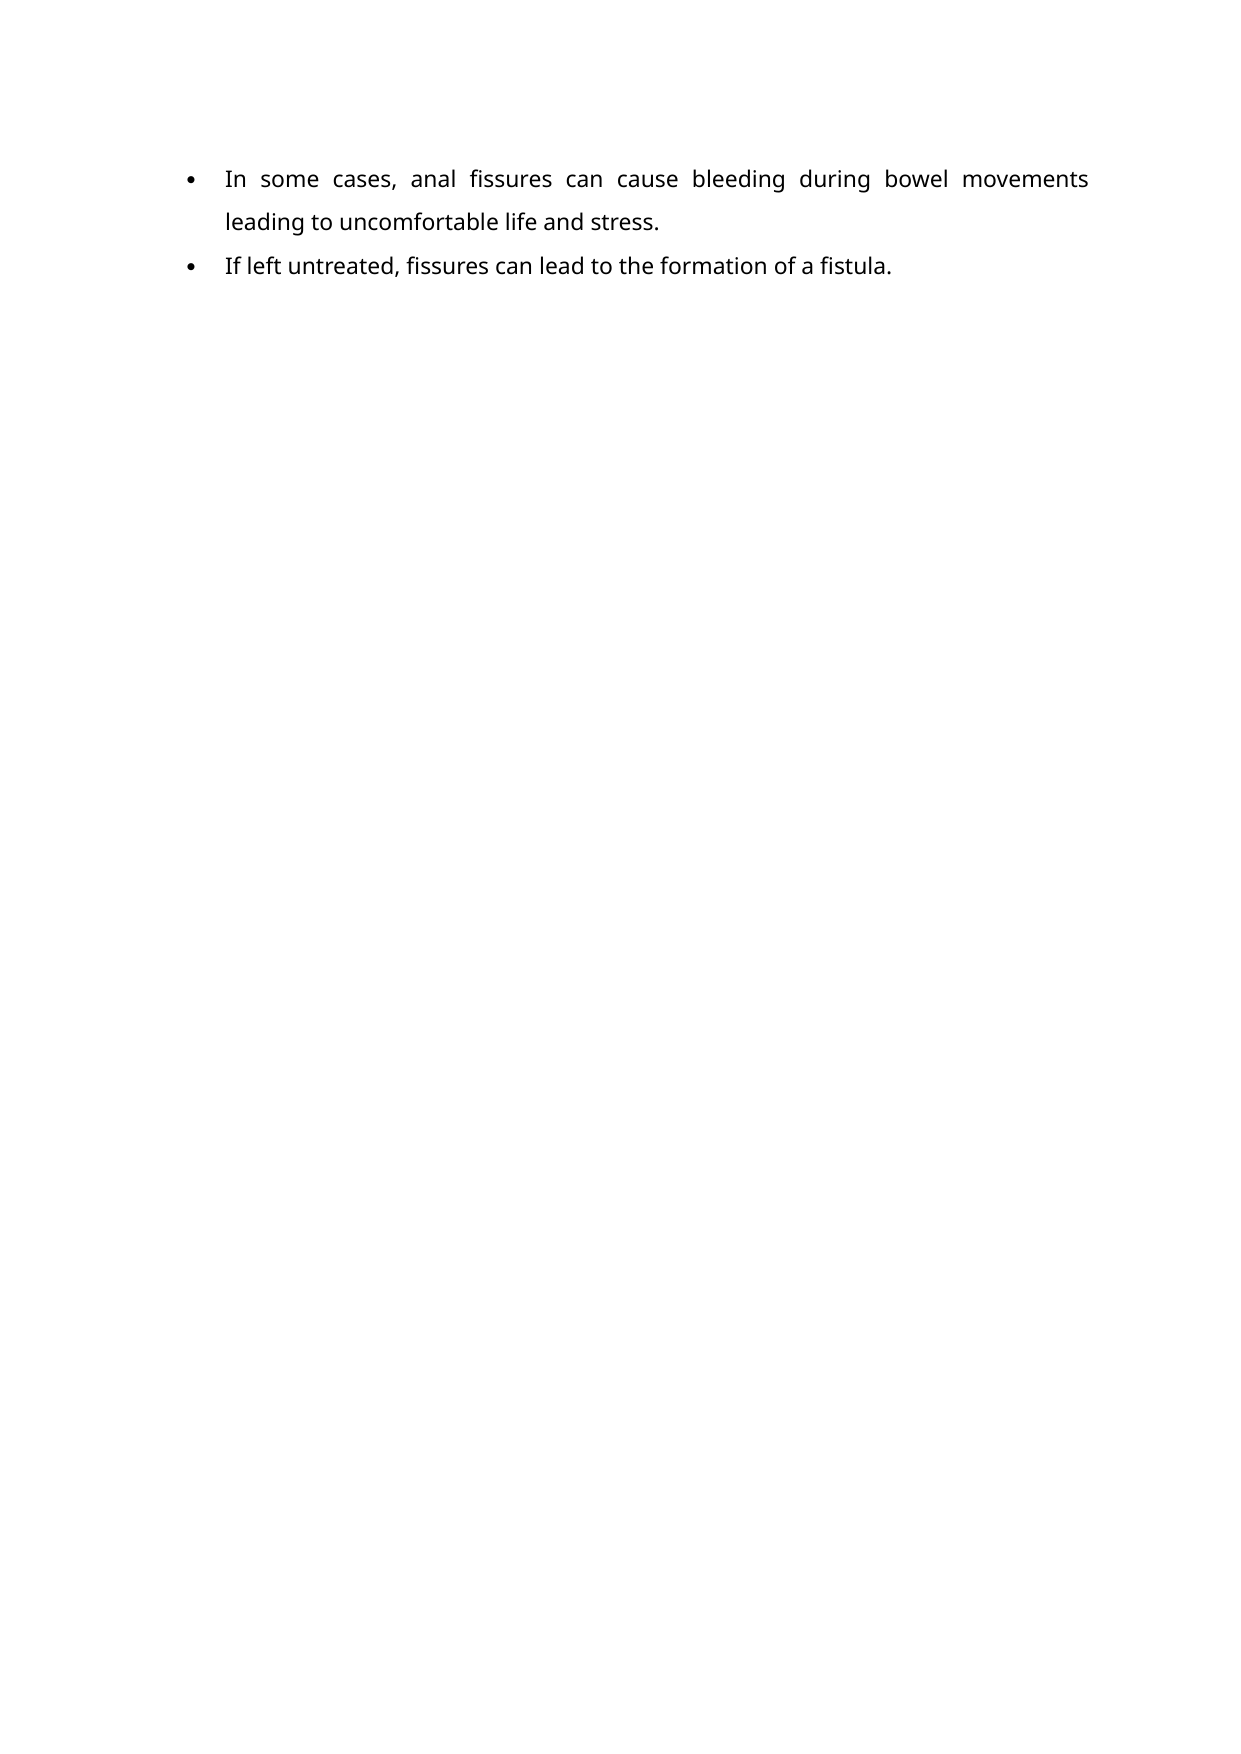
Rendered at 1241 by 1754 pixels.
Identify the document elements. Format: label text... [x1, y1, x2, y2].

list In some cases, anal fissures can cause bleeding during bowel movements leading to uncomfortable life and stress. [187, 150, 1090, 237]
list If left untreated, fissures can lead to the formation of a fistula. [187, 237, 1090, 281]
